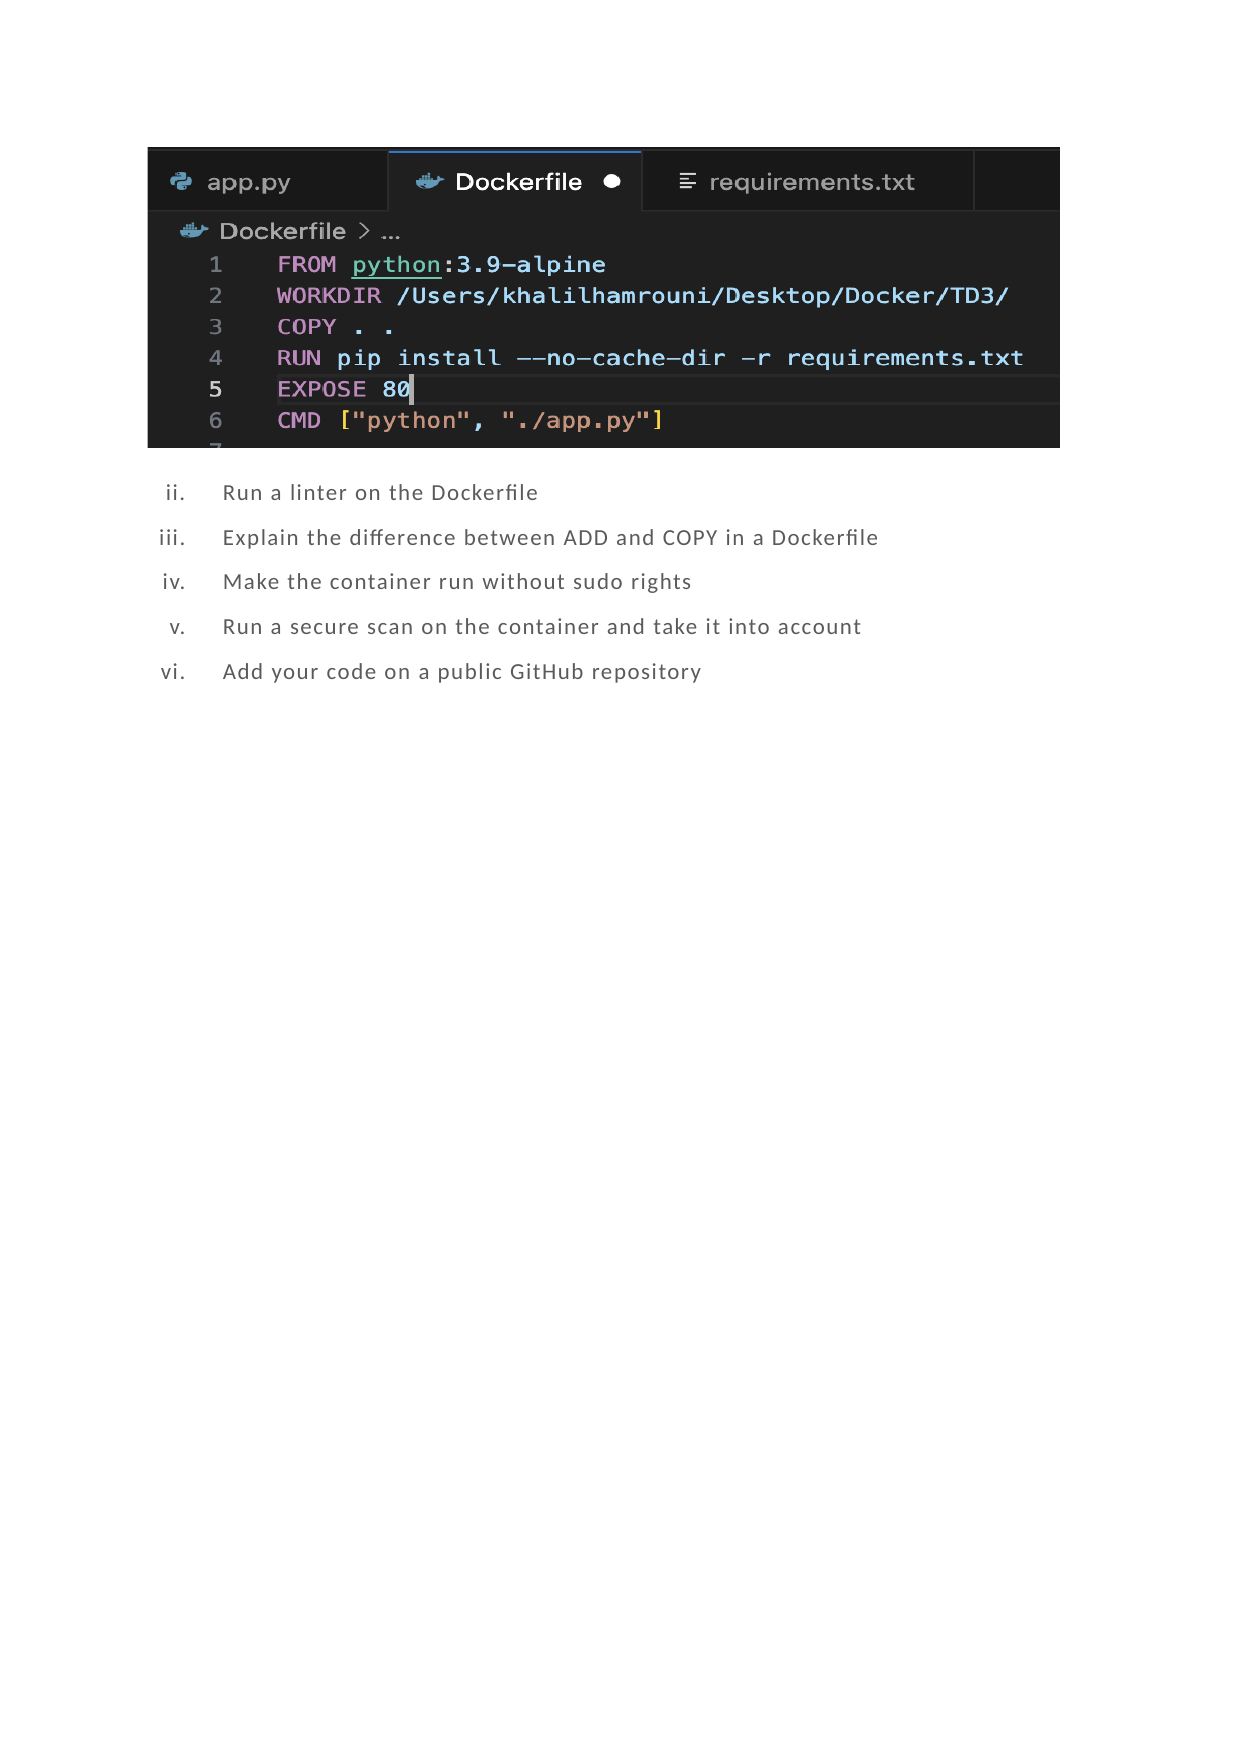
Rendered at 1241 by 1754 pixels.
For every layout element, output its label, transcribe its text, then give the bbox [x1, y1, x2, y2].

picture [147, 147, 1060, 448]
subtitle Explain the difference between ADD and COPY in a Dockerfile [185, 523, 1093, 551]
subtitle Run a secure scan on the container and take it into account [185, 612, 1093, 640]
subtitle Add your code on a public GitHub repository [185, 657, 1093, 685]
subtitle Make the container run without sudo rights [185, 567, 1093, 595]
subtitle Run a linter on the Dockerfile [185, 478, 1093, 506]
